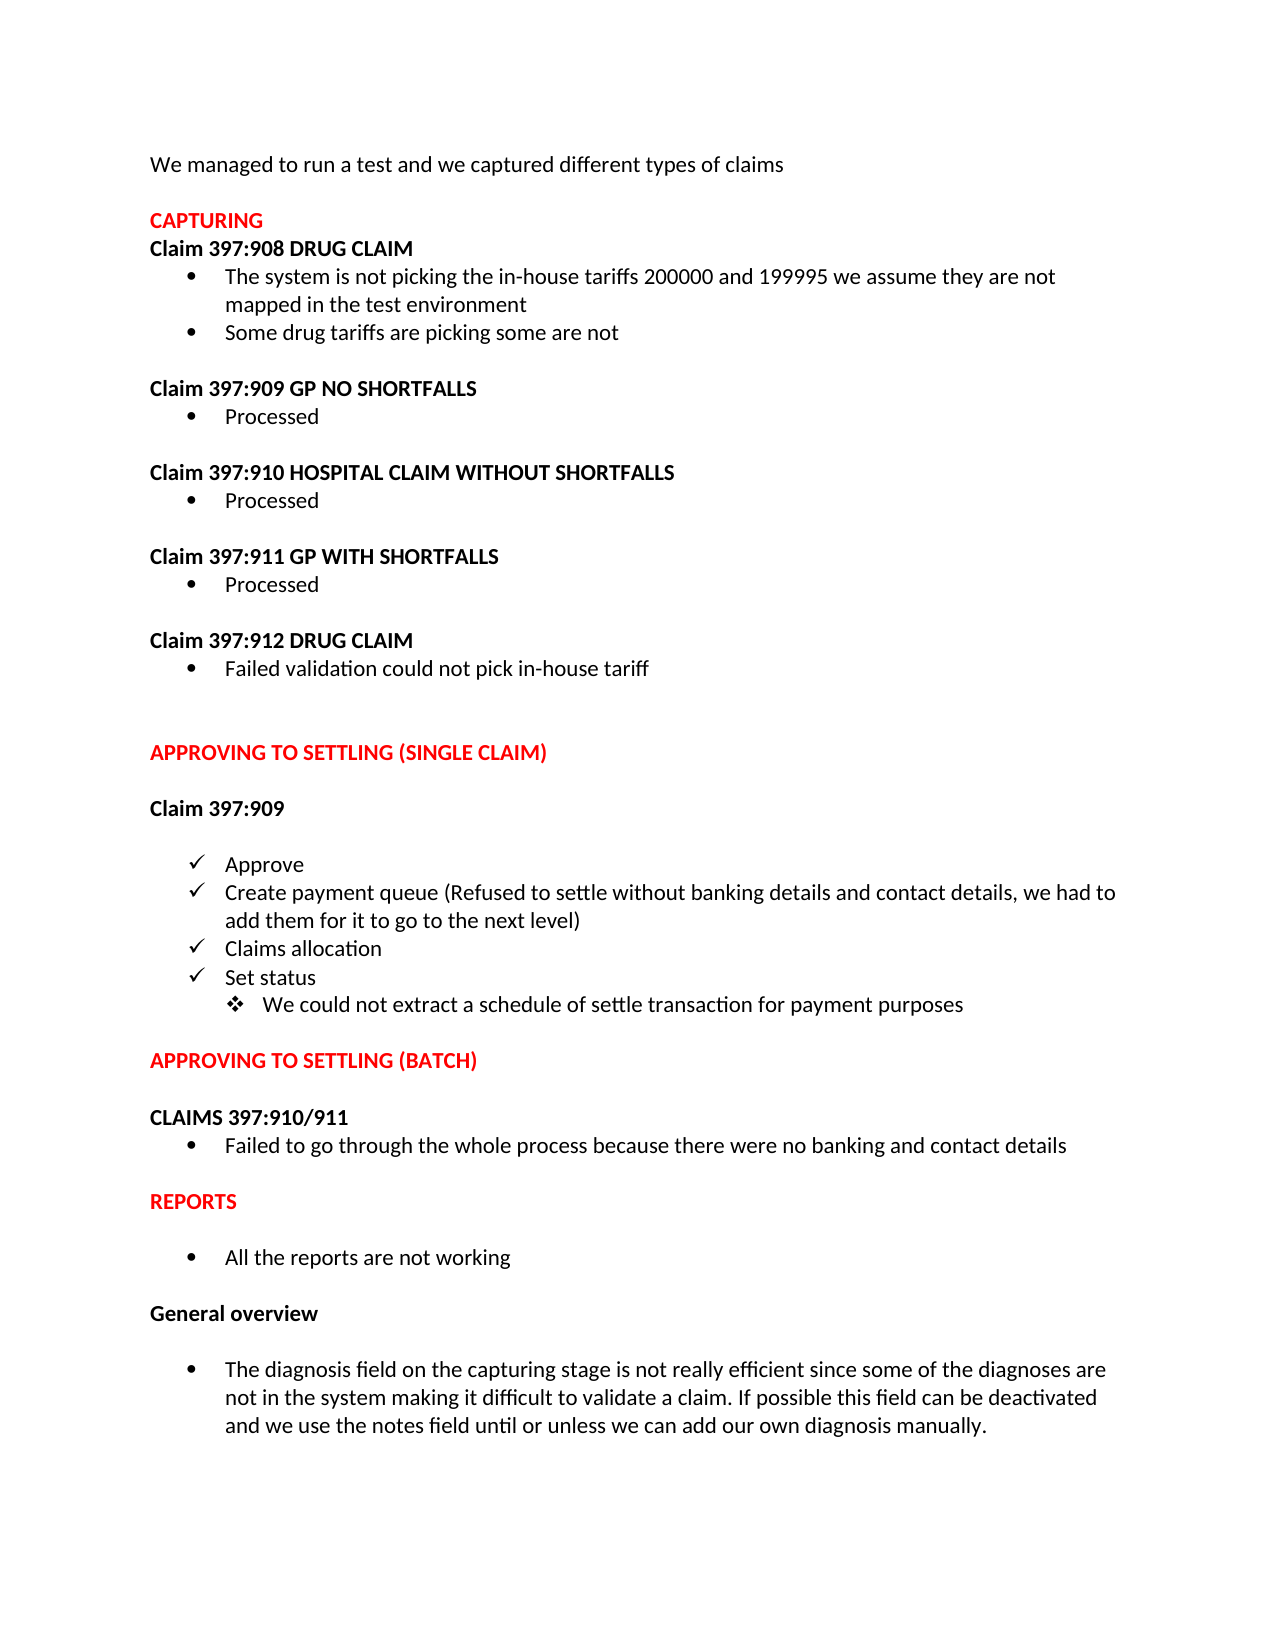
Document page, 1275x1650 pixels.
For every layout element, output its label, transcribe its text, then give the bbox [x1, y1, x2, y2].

text Claim 397:909 [150, 794, 1125, 822]
text CLAIMS 397:910/911 [150, 1103, 1125, 1131]
list Failed to go through the whole process because there were no banking and contact details [187, 1131, 1125, 1159]
text REPORTS [150, 1187, 1125, 1215]
list Processed [187, 402, 1125, 430]
list Some drug tariffs are picking some are not [187, 318, 1125, 346]
list Failed validation could not pick in-house tariff [187, 654, 1125, 682]
list Approve [187, 851, 1125, 878]
text We managed to run a test and we captured different types of claims [150, 150, 1125, 178]
text Claim 397:911 GP WITH SHORTFALLS [150, 542, 1125, 570]
text Claim 397:909 GP NO SHORTFALLS [150, 374, 1125, 402]
text APPROVING TO SETTLING (SINGLE CLAIM) [150, 738, 1125, 766]
list Claims allocation [187, 934, 1125, 963]
list The system is not picking the in-house tariffs 200000 and 199995 we assume they are not mapped in the test environment [187, 262, 1125, 318]
list All the reports are not working [187, 1243, 1125, 1271]
text CAPTURING [150, 206, 1125, 234]
text APPROVING TO SETTLING (BATCH) [150, 1047, 1125, 1075]
list Create payment queue (Refused to settle without banking details and contact details, we had to add them for it to go to the next level) [187, 878, 1125, 934]
list Processed [187, 570, 1125, 598]
text Claim 397:910 HOSPITAL CLAIM WITHOUT SHORTFALLS [150, 458, 1125, 486]
list The diagnosis field on the capturing stage is not really efficient since some of the diagnoses are not in the system making it difficult to validate a claim. If possible this field can be deactivated and we use the notes field until or unless we can add our own diagnosis manually. [187, 1355, 1125, 1439]
list Set status [187, 963, 1125, 991]
text Claim 397:912 DRUG CLAIM [150, 626, 1125, 654]
list Processed [187, 486, 1125, 514]
text General overview [150, 1299, 1125, 1327]
list We could not extract a schedule of settle transaction for payment purposes [225, 991, 1125, 1019]
text Claim 397:908 DRUG CLAIM [150, 234, 1125, 262]
